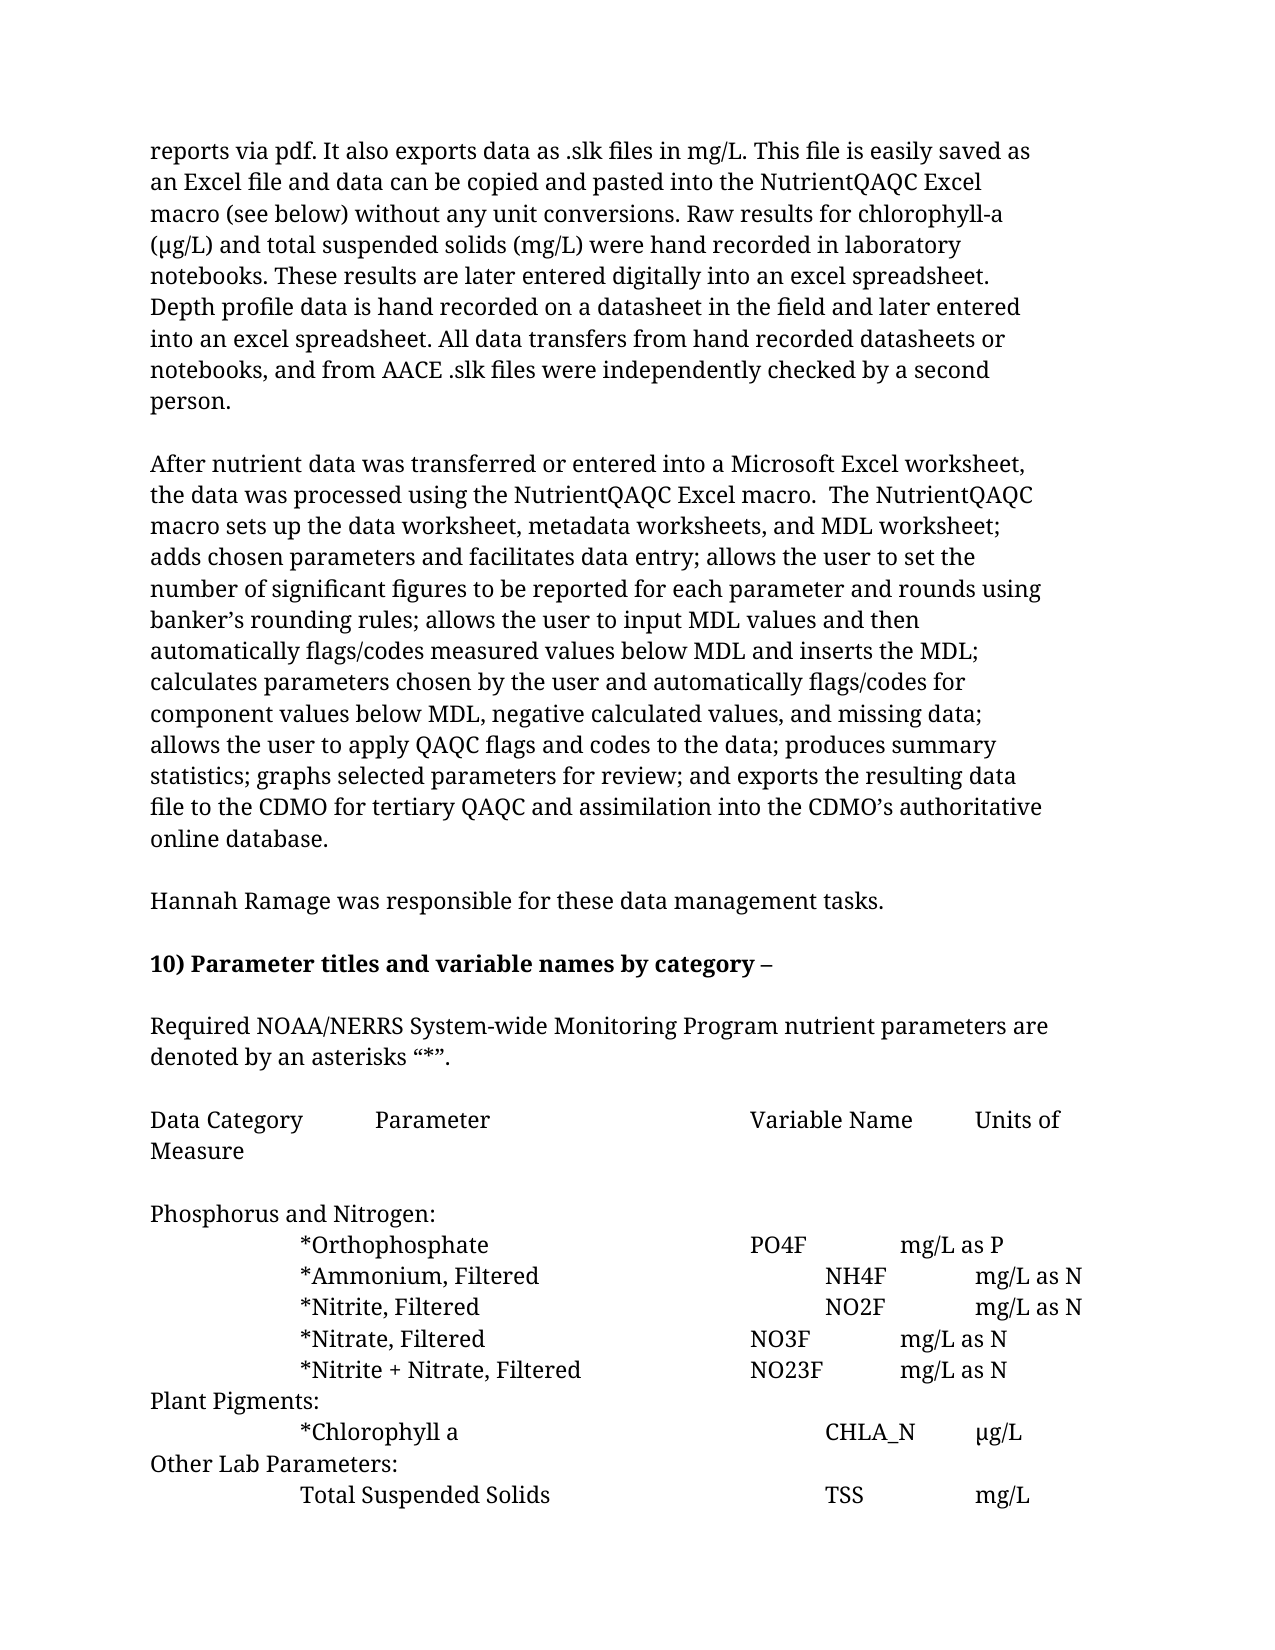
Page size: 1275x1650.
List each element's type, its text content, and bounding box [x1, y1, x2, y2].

text After nutrient data was transferred or entered into a Microsoft Excel worksheet, the data was processed using the NutrientQAQC Excel macro. The NutrientQAQC macro sets up the data worksheet, metadata worksheets, and MDL worksheet; adds chosen parameters and facilitates data entry; allows the user to set the number of significant figures to be reported for each parameter and rounds using banker’s rounding rules; allows the user to input MDL values and then automatically flags/codes measured values below MDL and inserts the MDL; calculates parameters chosen by the user and automatically flags/codes for component values below MDL, negative calculated values, and missing data; allows the user to apply QAQC flags and codes to the data; produces summary statistics; graphs selected parameters for review; and exports the resulting data file to the CDMO for tertiary QAQC and assimilation into the CDMO’s authoritative online database. [150, 447, 1050, 854]
text *Ammonium, Filtered NH4F mg/L as N [150, 1260, 1125, 1291]
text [150, 135, 1050, 416]
text *Nitrate, Filtered NO3F mg/L as N [150, 1322, 1125, 1354]
text Required NOAA/NERRS System-wide Monitoring Program nutrient parameters are denoted by an asterisks “*”. [150, 1010, 1125, 1072]
text *Orthophosphate PO4F mg/L as P [150, 1229, 1125, 1260]
text Data Category Parameter Variable Name Units of Measure [150, 1104, 1125, 1166]
text *Nitrite + Nitrate, Filtered NO23F mg/L as N [150, 1354, 1125, 1385]
text Hannah Ramage was responsible for these data management tasks. [150, 885, 1050, 916]
text Phosphorus and Nitrogen: [150, 1197, 1125, 1229]
text Plant Pigments: [150, 1385, 1125, 1416]
text *Chlorophyll a CHLA_N µg/L [150, 1416, 1125, 1447]
text 10) Parameter titles and variable names by category – [150, 947, 1125, 979]
text *Nitrite, Filtered NO2F mg/L as N [150, 1291, 1125, 1322]
text Total Suspended Solids TSS mg/L [150, 1479, 1125, 1510]
text Other Lab Parameters: [150, 1447, 1125, 1479]
